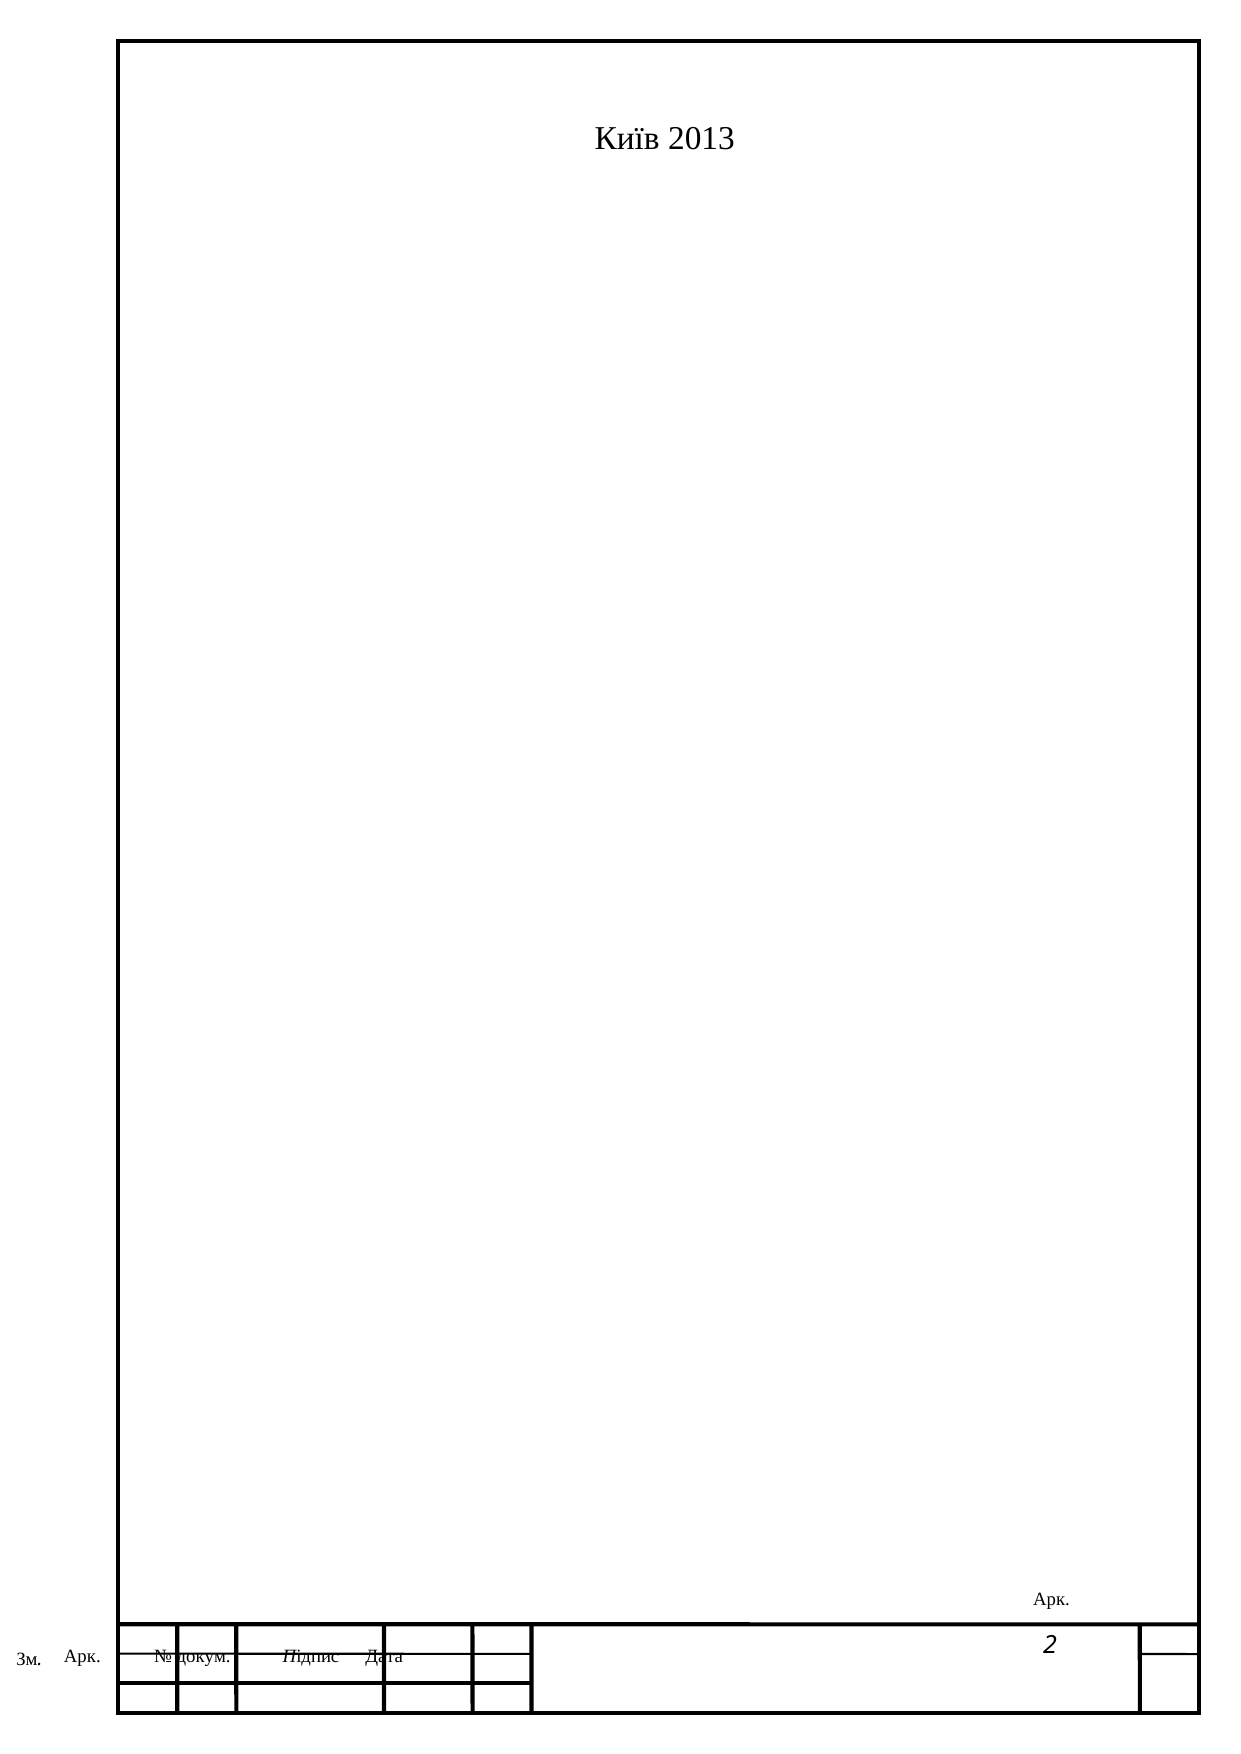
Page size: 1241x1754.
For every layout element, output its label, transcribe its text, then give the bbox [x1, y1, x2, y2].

text Київ 2013 [177, 118, 1152, 156]
